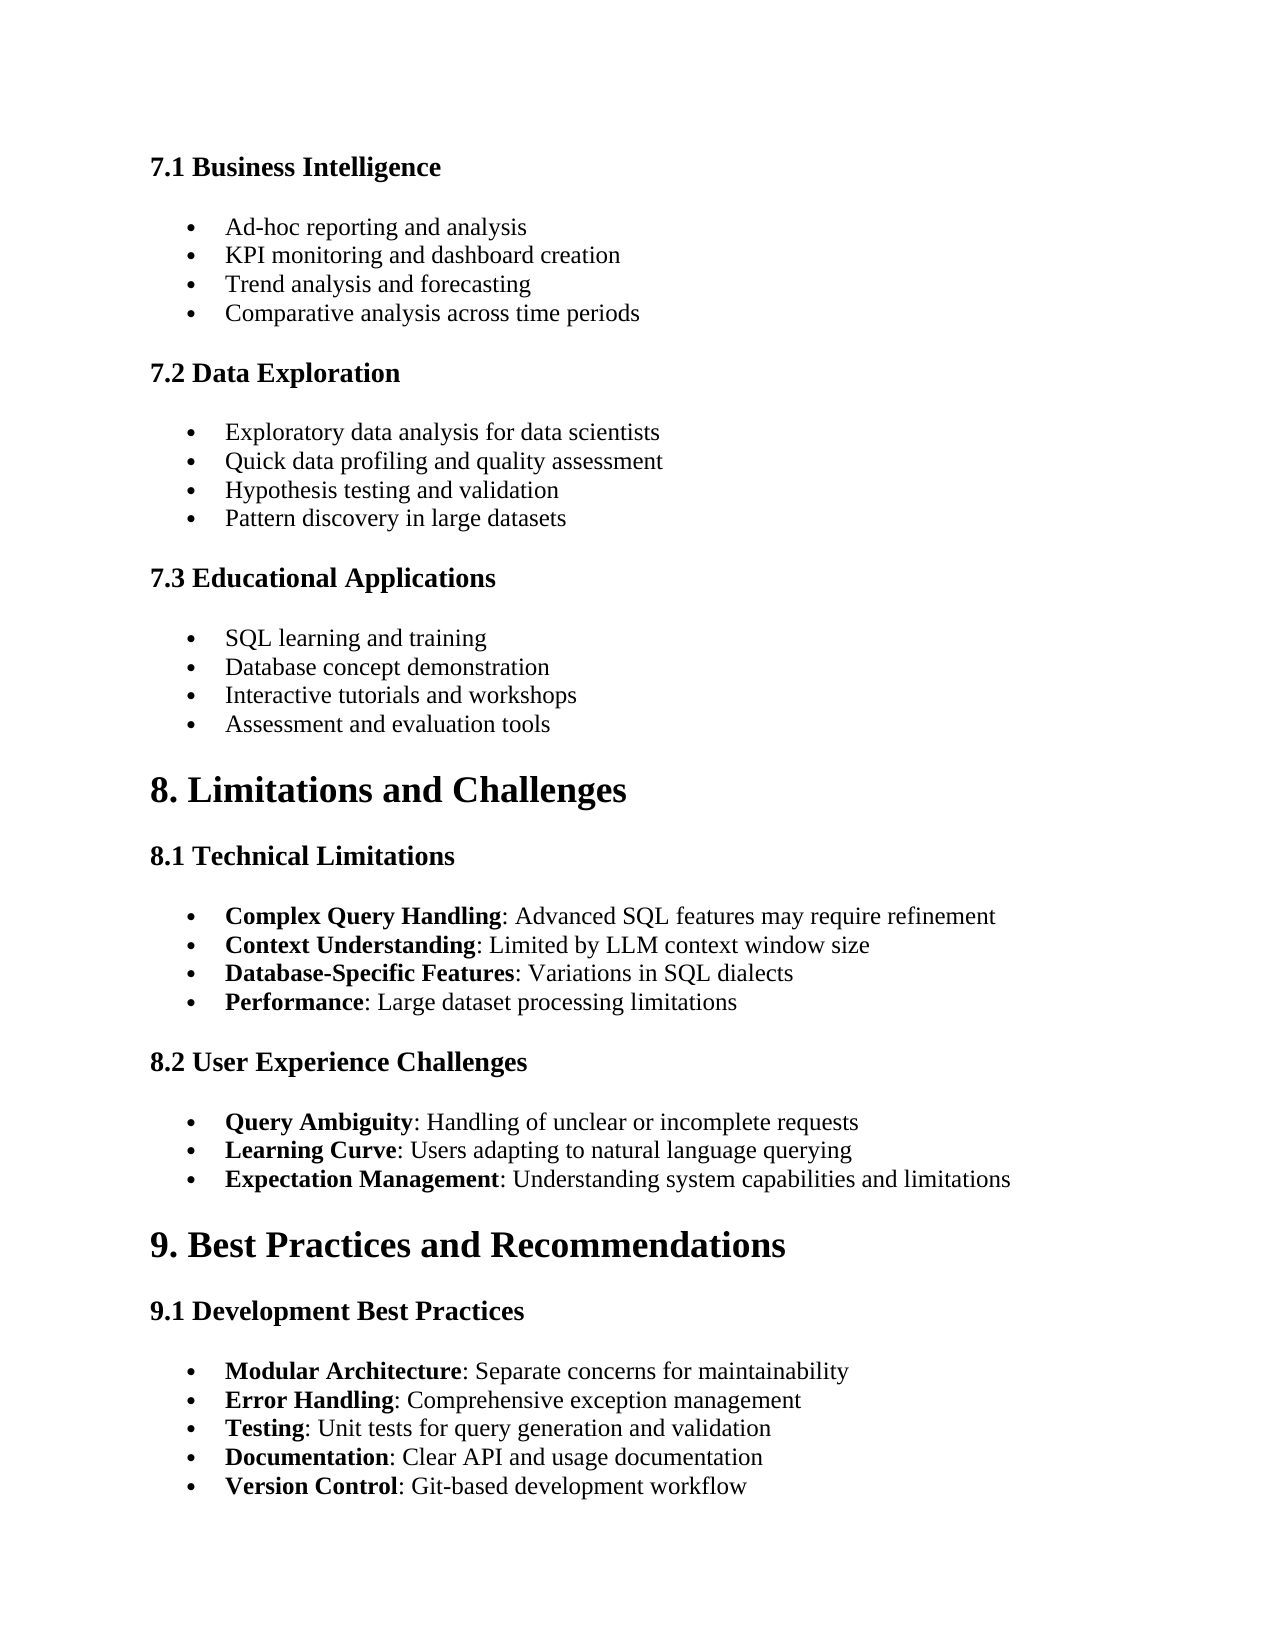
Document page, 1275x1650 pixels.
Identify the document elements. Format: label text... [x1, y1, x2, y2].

list Context Understanding: Limited by LLM context window size [187, 930, 1125, 958]
list Performance: Large dataset processing limitations [187, 987, 1125, 1016]
list Database-Specific Features: Variations in SQL dialects [187, 958, 1125, 987]
list Version Control: Git-based development workflow [187, 1471, 1125, 1500]
list KPI monitoring and dashboard creation [187, 240, 1125, 269]
list Interactive tutorials and workshops [187, 681, 1125, 709]
list Testing: Unit tests for query generation and validation [187, 1413, 1125, 1442]
list Pattern discovery in large datasets [187, 503, 1125, 532]
text 7.3 Educational Applications [150, 561, 1125, 594]
list Assessment and evaluation tools [187, 709, 1125, 738]
list Expectation Management: Understanding system capabilities and limitations [187, 1164, 1125, 1193]
list Error Handling: Comprehensive exception management [187, 1385, 1125, 1413]
list Database concept demonstration [187, 652, 1125, 681]
list Query Ambiguity: Handling of unclear or incomplete requests [187, 1107, 1125, 1136]
text 8.1 Technical Limitations [150, 839, 1125, 872]
list Comparative analysis across time periods [187, 298, 1125, 327]
list Documentation: Clear API and usage documentation [187, 1442, 1125, 1471]
list Learning Curve: Users adapting to natural language querying [187, 1136, 1125, 1164]
list Hypothesis testing and validation [187, 475, 1125, 503]
list SQL learning and training [187, 623, 1125, 652]
list Trend analysis and forecasting [187, 269, 1125, 298]
text 8. Limitations and Challenges [150, 767, 1125, 810]
list Ad-hoc reporting and analysis [187, 212, 1125, 240]
text 9. Best Practices and Recommendations [150, 1222, 1125, 1265]
list Quick data profiling and quality assessment [187, 446, 1125, 475]
text 9.1 Development Best Practices [150, 1294, 1125, 1327]
text 8.2 User Experience Challenges [150, 1045, 1125, 1078]
text 7.2 Data Exploration [150, 356, 1125, 388]
list Complex Query Handling: Advanced SQL features may require refinement [187, 901, 1125, 930]
list Exploratory data analysis for data scientists [187, 417, 1125, 446]
text 7.1 Business Intelligence [150, 150, 1125, 182]
list Modular Architecture: Separate concerns for maintainability [187, 1356, 1125, 1385]
